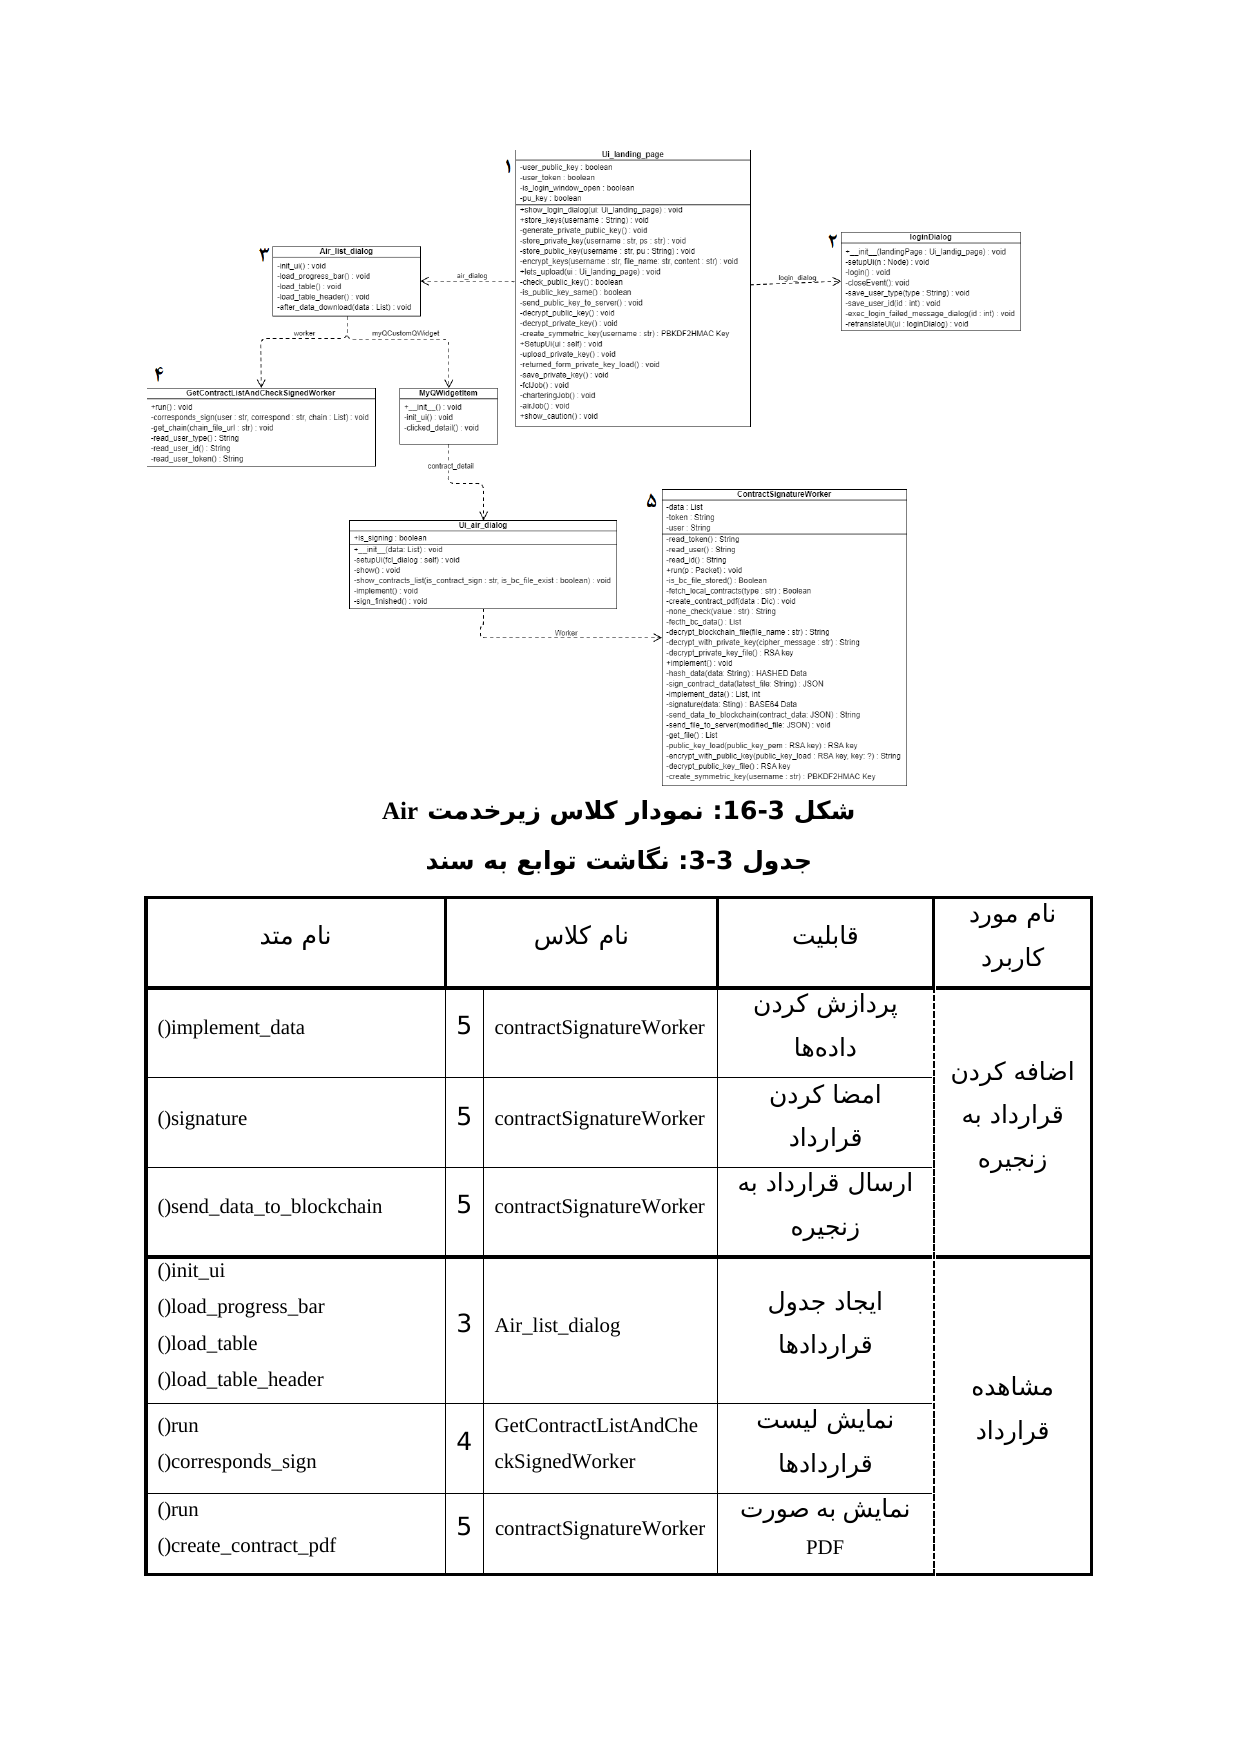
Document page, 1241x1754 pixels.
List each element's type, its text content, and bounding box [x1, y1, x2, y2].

table_cell GetContractListAndCheckSignedWorker [484, 1404, 717, 1493]
table_cell ارسال قرارداد به زنجیره [718, 1167, 934, 1255]
table_cell 4 [446, 1404, 483, 1493]
table_cell run() create_contract_pdf() [148, 1494, 445, 1573]
table_cell مشاهده قرارداد [934, 1256, 1090, 1573]
table_cell signature() [148, 1078, 445, 1167]
table_cell Air_list_dialog [484, 1259, 717, 1403]
table_header قابلیت [719, 899, 932, 986]
table_header نام مورد کاربرد [935, 899, 1090, 986]
table_cell ایجاد جدول قراردادها [718, 1255, 934, 1403]
table_cell اضافه کردن قرارداد به زنجیره [934, 987, 1090, 1255]
table_cell contractSignatureWorker [484, 990, 717, 1077]
table_cell 5 [446, 1494, 483, 1573]
table_cell 5 [446, 1078, 483, 1167]
table_cell نمایش به صورت PDF [718, 1493, 934, 1573]
table_cell 5 [446, 1168, 483, 1255]
table_cell contractSignatureWorker [484, 1168, 717, 1255]
table_cell run() corresponds_sign() [148, 1404, 445, 1493]
table_cell init_ui() load_progress_bar() load_table() load_table_header() [148, 1259, 445, 1403]
table_header نام متد [148, 899, 444, 986]
table_cell 5 [446, 990, 483, 1077]
table_cell 3 [446, 1259, 483, 1403]
table_cell contractSignatureWorker [484, 1078, 717, 1167]
table_cell پردازش کردن داده‌ها [718, 990, 934, 1077]
table_cell نمایش لیست قراردادها [718, 1403, 934, 1493]
text جدول ‏3-3: نگاشت توابع به سند [150, 846, 1087, 875]
table_cell implement_data() [148, 990, 445, 1077]
table_cell contractSignatureWorker [484, 1494, 717, 1573]
table_header نام کلاس [447, 899, 716, 986]
table_cell امضا کردن قرارداد [718, 1077, 934, 1167]
table_cell send_data_to_blockchain() [148, 1168, 445, 1255]
picture [147, 150, 1088, 786]
